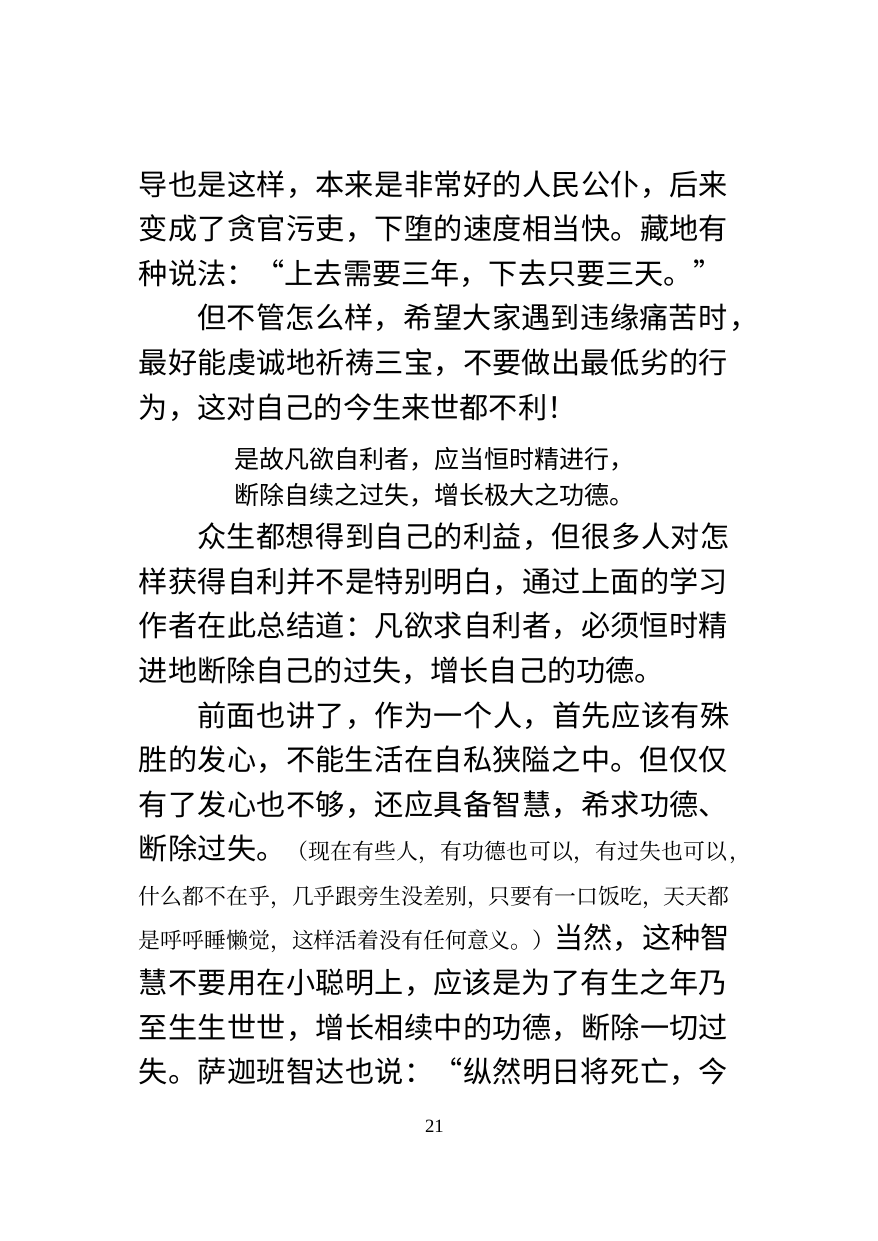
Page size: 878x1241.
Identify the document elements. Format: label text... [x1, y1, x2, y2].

text 众生都想得到自己的利益，但很多人对怎样获得自利并不是特别明白，通过上面的学习，作者在此总结道：凡欲求自利者，必须恒时精进地断除自己的过失，增长自己的功德。 [139, 512, 729, 690]
text 断除自续之过失，增长极大之功德。 [139, 476, 729, 512]
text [139, 159, 729, 293]
text 是故凡欲自利者，应当恒时精进行， [139, 439, 729, 476]
text 但不管怎么样，希望大家遇到违缘痛苦时，最好能虔诚地祈祷三宝，不要做出最低劣的行为，这对自己的今生来世都不利！ [139, 293, 729, 427]
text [139, 690, 729, 1092]
